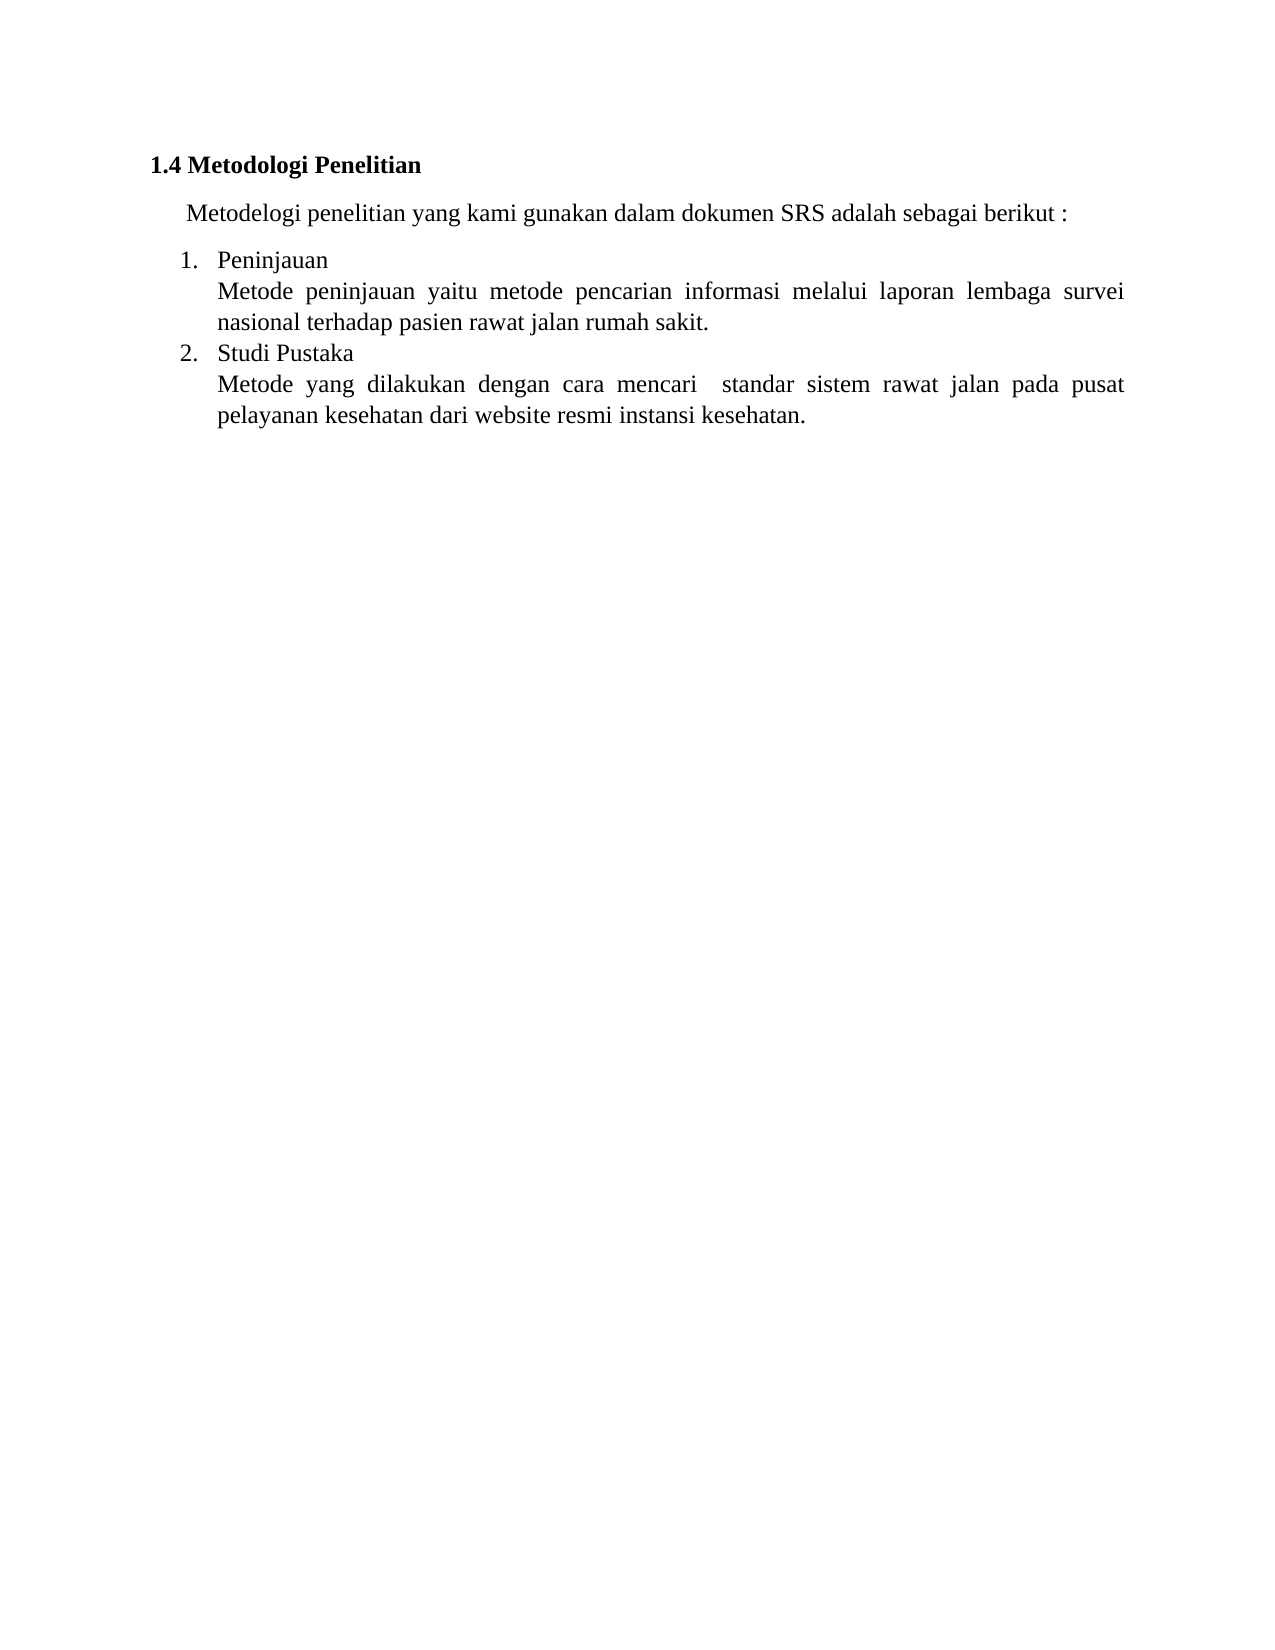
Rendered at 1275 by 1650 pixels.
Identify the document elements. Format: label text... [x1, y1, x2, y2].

list Metode yang dilakukan dengan cara mencari standar sistem rawat jalan pada pusat pelayanan kesehatan dari website resmi instansi kesehatan. [217, 369, 1125, 429]
list Studi Pustaka [179, 338, 1125, 367]
list Metode peninjauan yaitu metode pencarian informasi melalui laporan lembaga survei nasional terhadap pasien rawat jalan rumah sakit. [217, 276, 1125, 336]
text 1.4 Metodologi Penelitian [150, 150, 1125, 179]
list Peninjauan [179, 245, 1125, 274]
text Metodelogi penelitian yang kami gunakan dalam dokumen SRS adalah sebagai berikut : [179, 198, 1125, 226]
